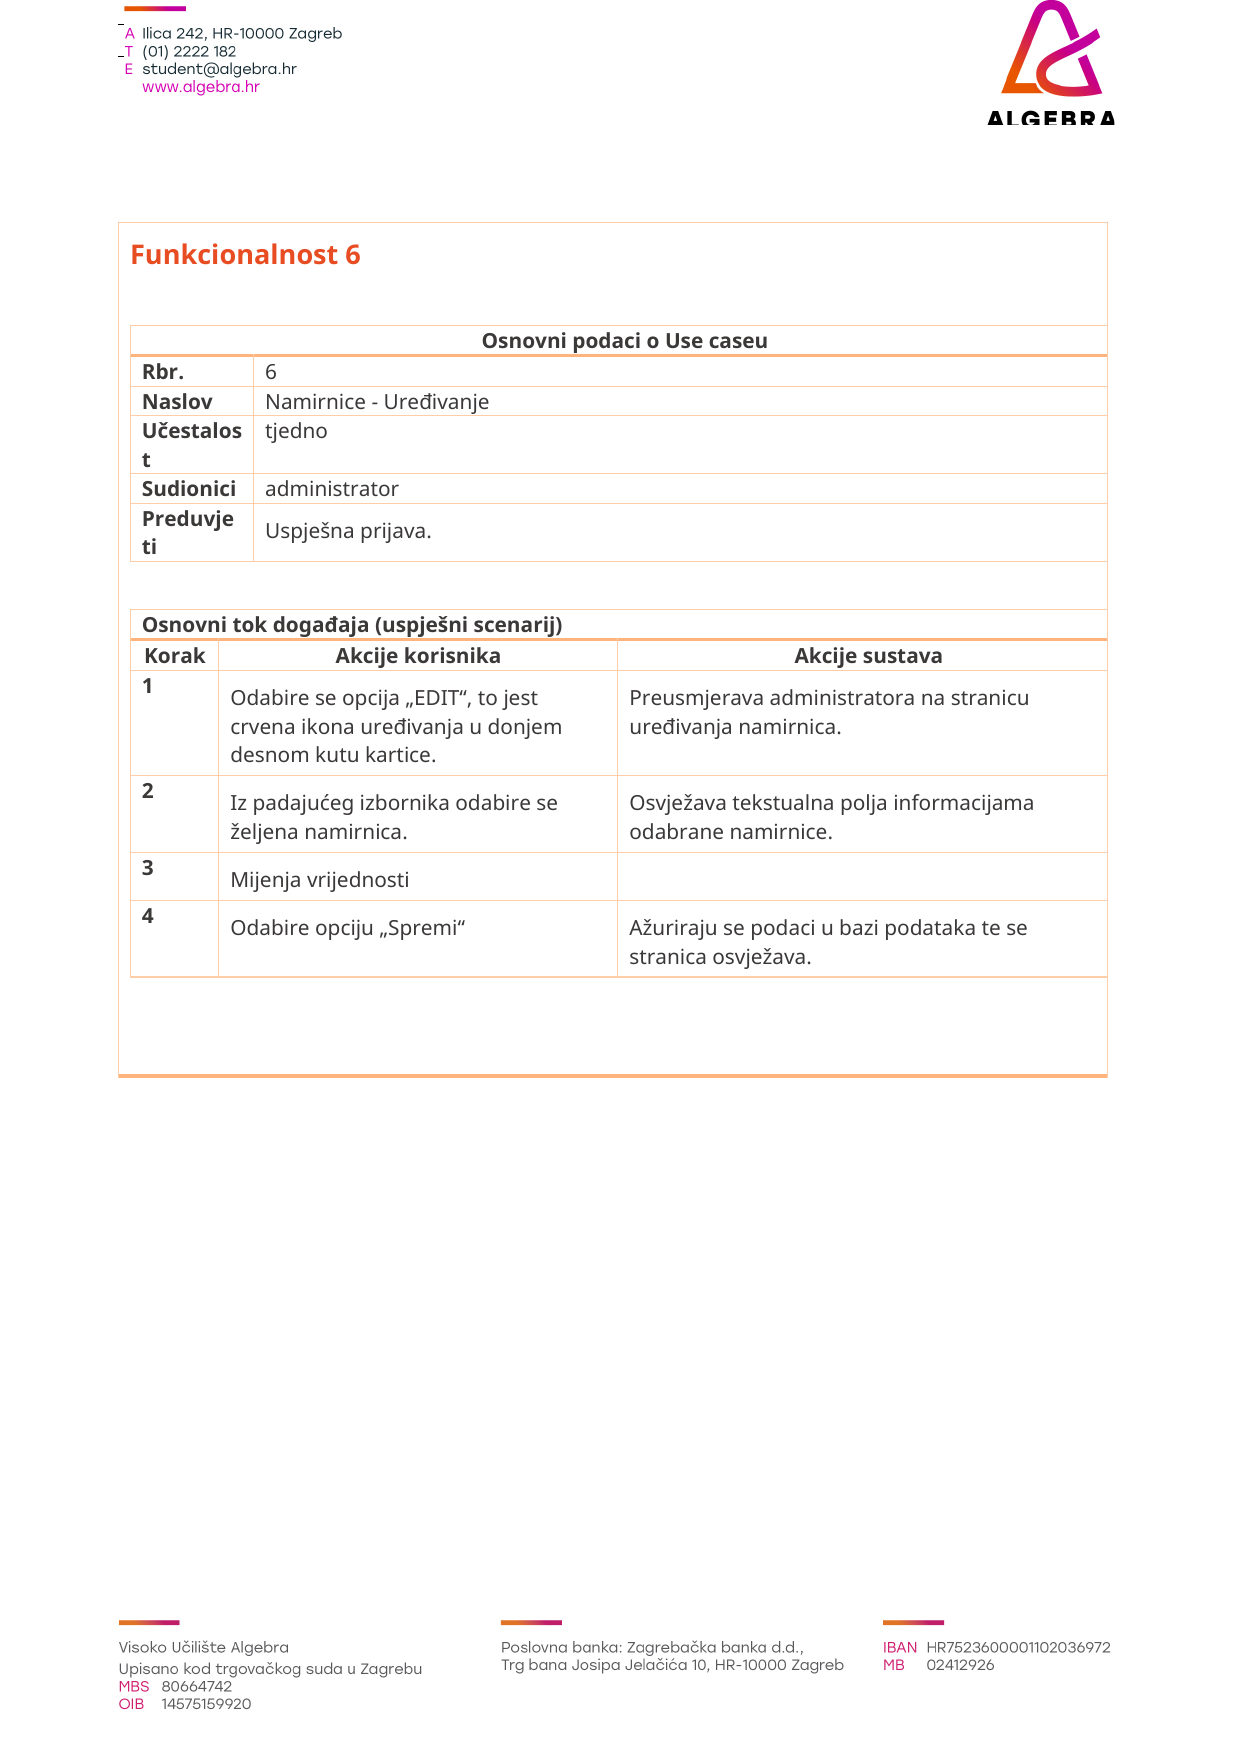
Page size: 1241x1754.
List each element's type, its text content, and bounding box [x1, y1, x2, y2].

picture [124, 0, 1115, 125]
picture [118, 1620, 1111, 1713]
table_header Funkcionalnost 6 [119, 223, 1107, 1074]
